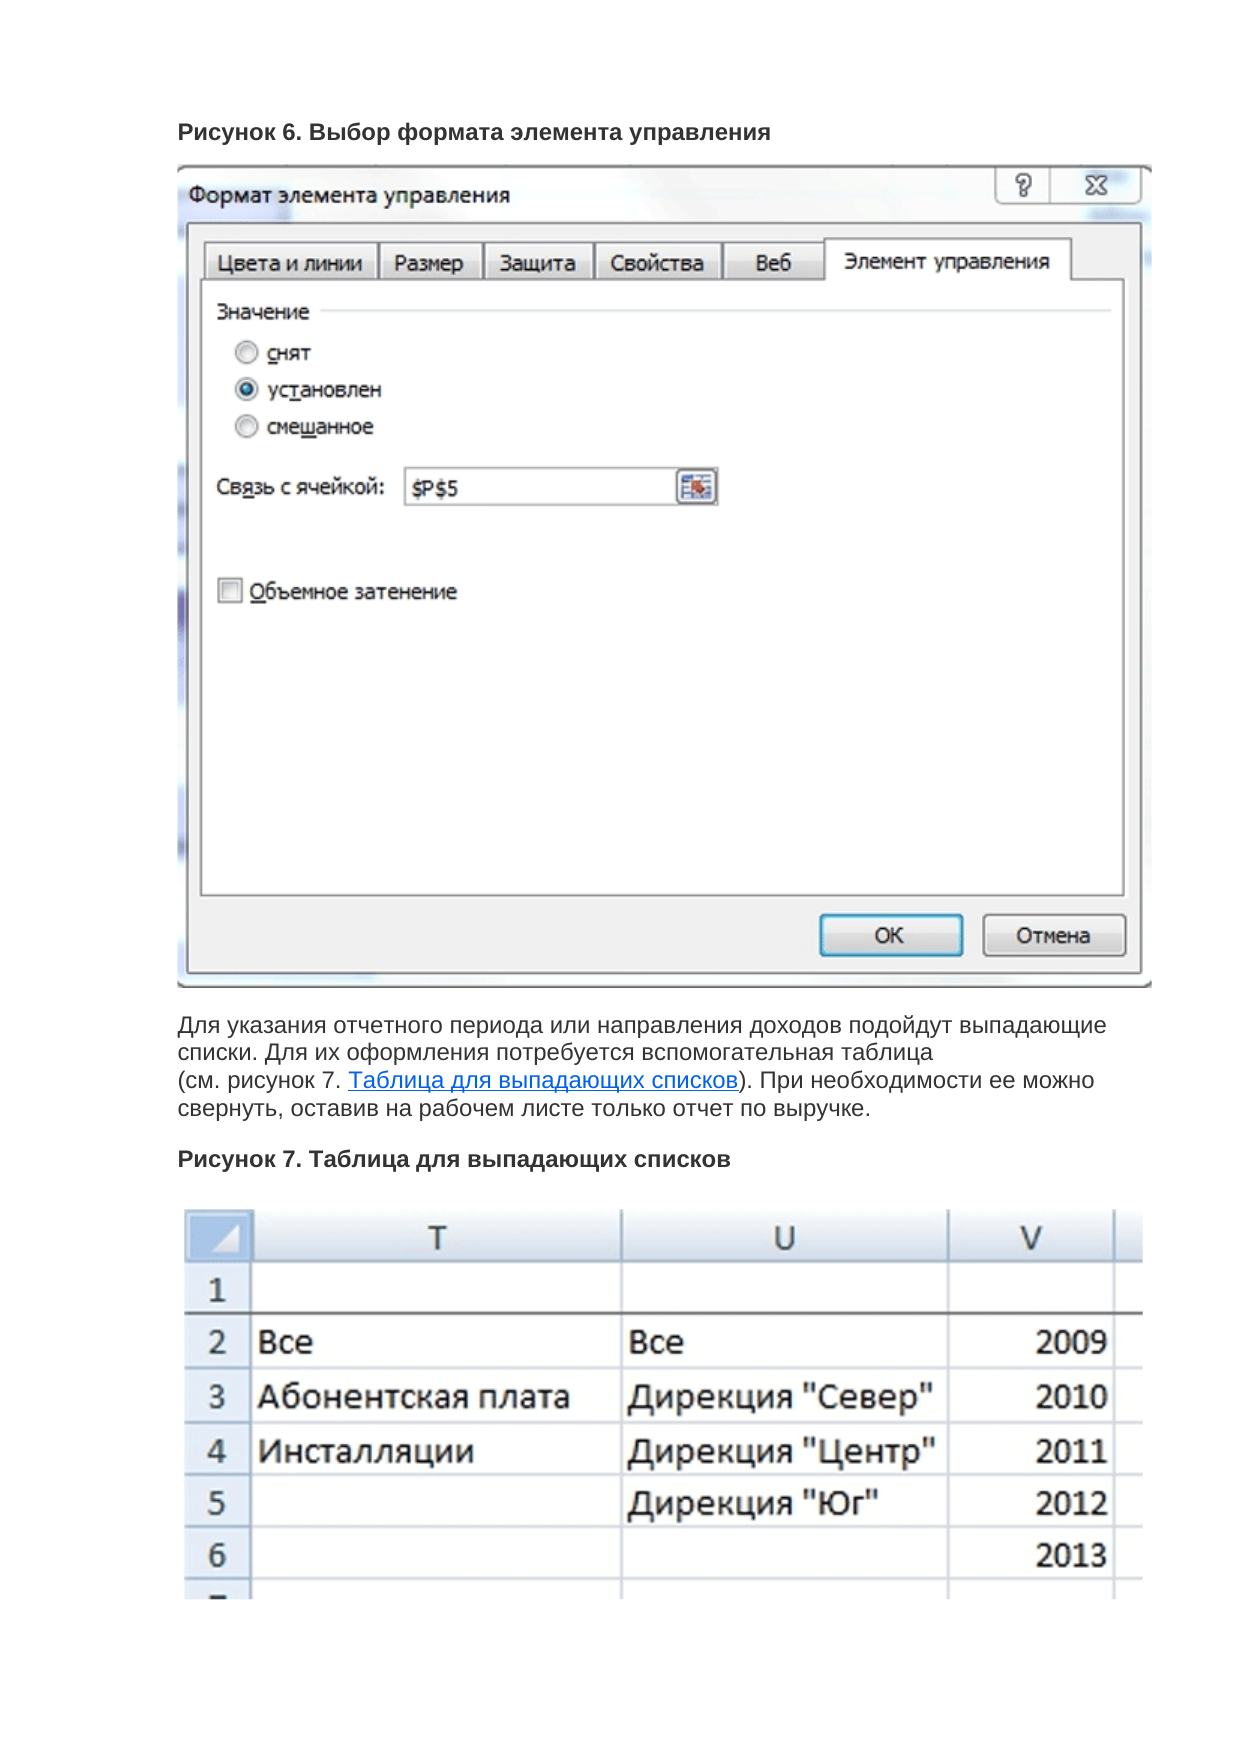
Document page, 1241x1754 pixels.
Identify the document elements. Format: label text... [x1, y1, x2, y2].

text Для указания отчетного периода или направления доходов подойдут выпадающие списки. Для их оформления потребуется вспомогательная таблица (см. рисунок 7. Таблица для выпадающих списков). При необходимости ее можно свернуть, оставив на рабочем листе только отчет по выручке. [177, 1011, 1152, 1121]
text Рисунок 6. Выбор формата элемента управления [177, 118, 1152, 146]
picture [177, 164, 1152, 988]
picture [177, 1191, 1152, 1619]
text Рисунок 7. Таблица для выпадающих списков [177, 1144, 1152, 1172]
